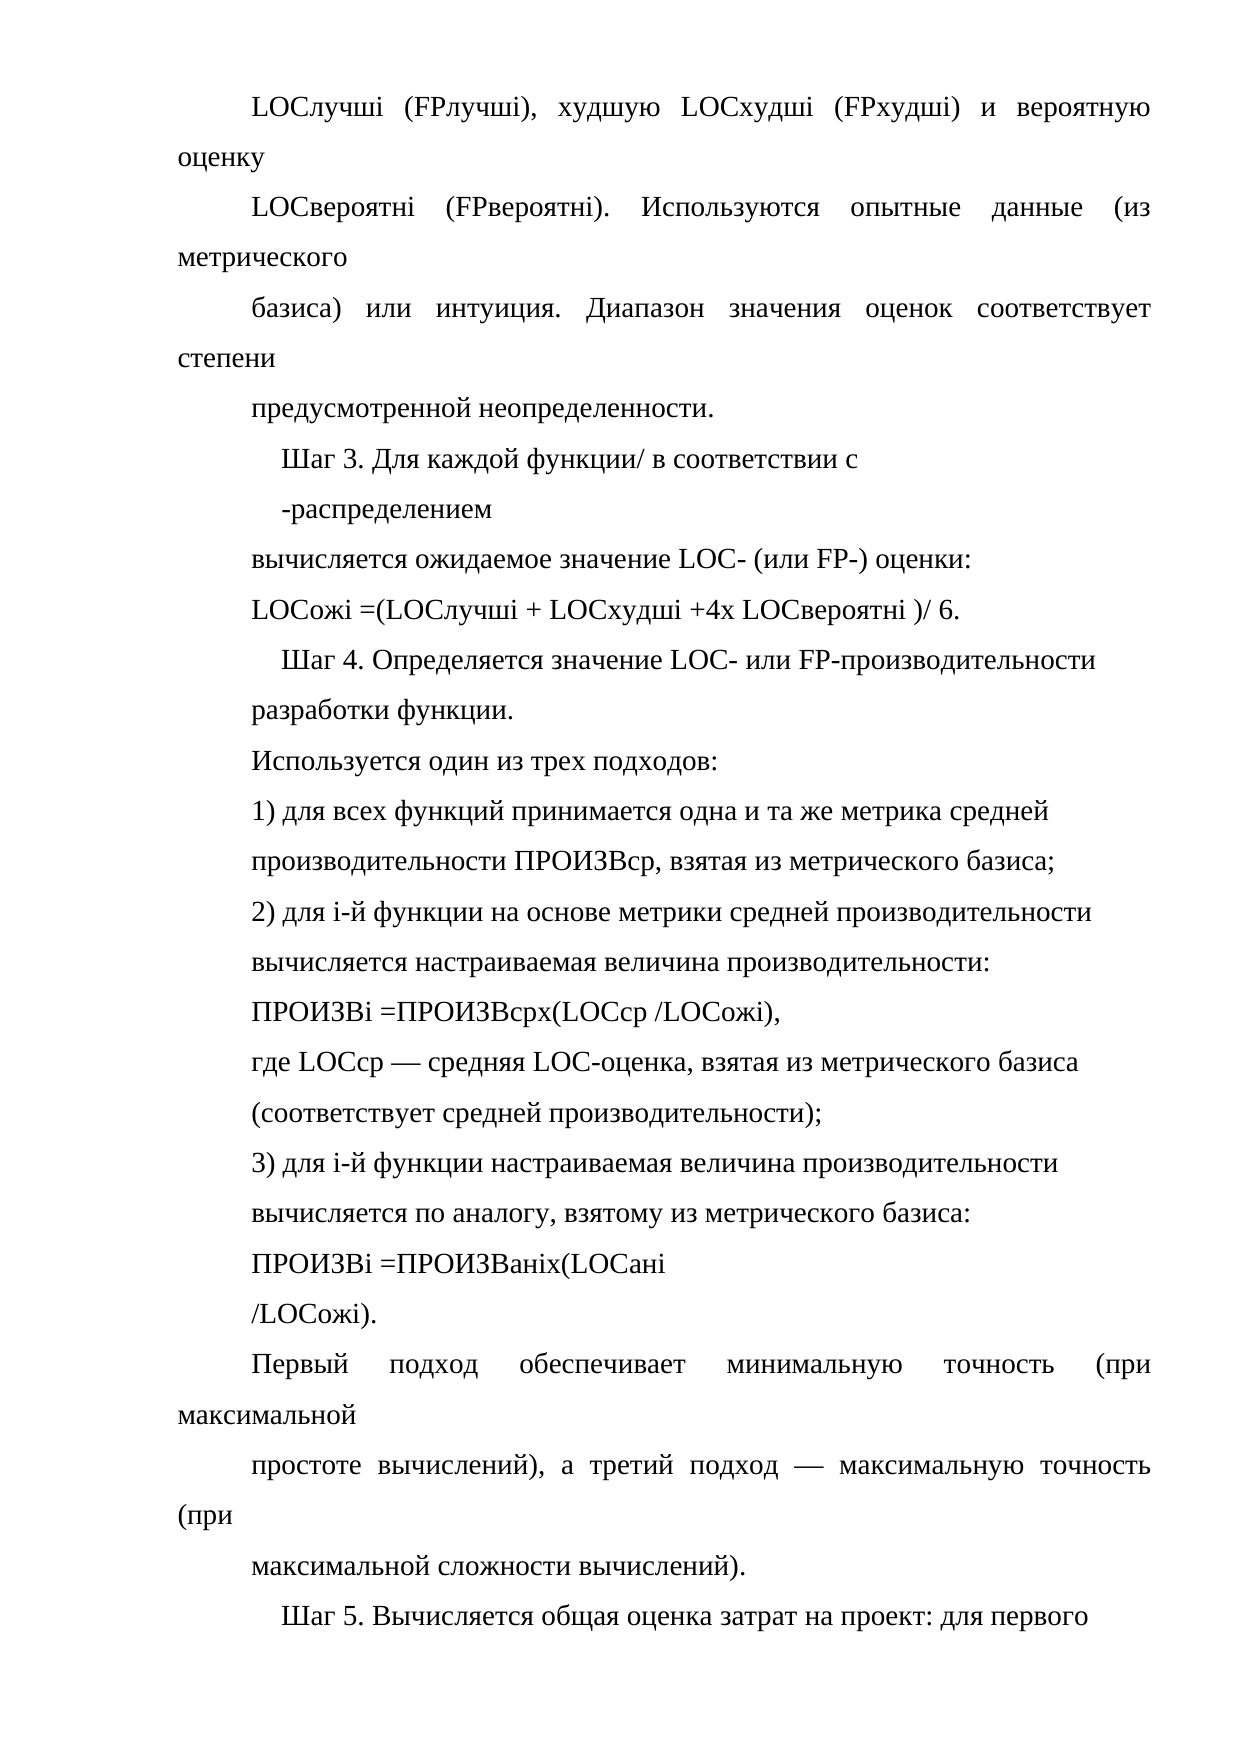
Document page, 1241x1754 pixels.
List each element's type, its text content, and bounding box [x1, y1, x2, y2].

text /LOCожi). [177, 1296, 1152, 1330]
text предусмотренной неопределенности. [177, 391, 1152, 424]
text где LOCcp — средняя LOC-оценка, взятая из метрического базиса [177, 1044, 1152, 1078]
text Используется один из трех подходов: [177, 743, 1152, 776]
text ПРОИЗВi =ПРОИЗВсрх(LOCср /LOCожi), [177, 994, 1152, 1028]
text разработки функции. [177, 692, 1152, 726]
text  Шаг 4. Определяется значение LOC- или FP-производительности [177, 642, 1152, 676]
text (соответствует средней производительности); [177, 1095, 1152, 1128]
text  Шаг 5. Вычисляется общая оценка затрат на проект: для первого [177, 1598, 1152, 1632]
text 1) для всех функций принимается одна и та же метрика средней [177, 793, 1152, 827]
text вычисляется по аналогу, взятому из метрического базиса: [177, 1196, 1152, 1229]
text LOCожi =(LOCлучшi + LOCхудшi +4x LOCвероятнi )/ 6. [177, 592, 1152, 625]
text LOCвероятнi (FРвероятнi). Используются опытные данные (из метрического [177, 189, 1152, 273]
text максимальной сложности вычислений). [177, 1548, 1152, 1581]
text вычисляется ожидаемое значение LOC- (или FP-) оценки: [177, 541, 1152, 575]
text ПРОИЗВi =ПРОИЗВанiх(LOCанi [177, 1246, 1152, 1279]
text 3) для i-й функции настраиваемая величина производительности [177, 1145, 1152, 1179]
text LOCлучшi (FРлучшi), худшую LOCхудшi (FРхудшi) и вероятную оценку [177, 89, 1152, 172]
text 2) для i-й функции на основе метрики средней производительности [177, 894, 1152, 927]
text простоте вычислений), а третий подход — максимальную точность (при [177, 1447, 1152, 1531]
text вычисляется настраиваемая величина производительности: [177, 944, 1152, 977]
text  Шаг 3. Для каждой функции/ в соответствии с [177, 441, 1152, 474]
text  -распределением [177, 491, 1152, 525]
text Первый подход обеспечивает минимальную точность (при максимальной [177, 1346, 1152, 1430]
text производительности ПРОИЗВср, взятая из метрического базиса; [177, 843, 1152, 877]
text базиса) или интуиция. Диапазон значения оценок соответствует степени [177, 290, 1152, 374]
